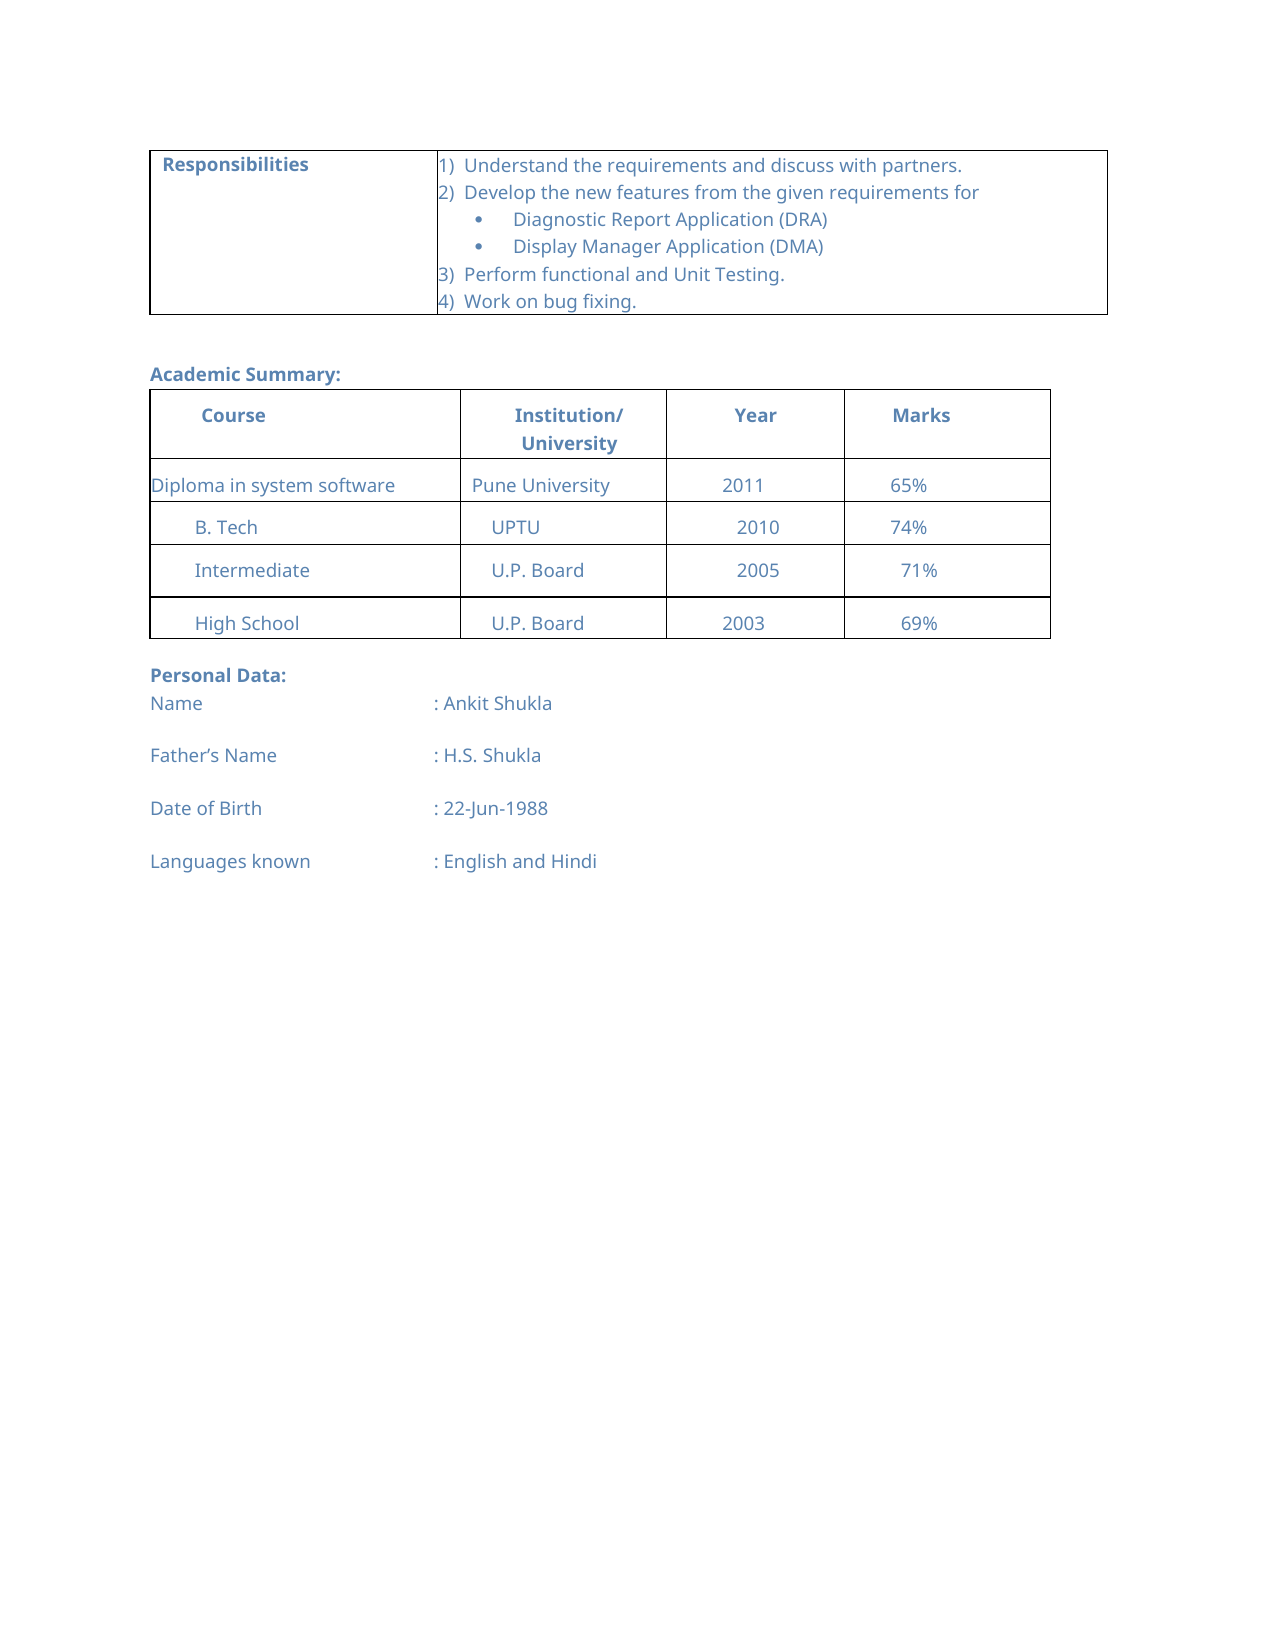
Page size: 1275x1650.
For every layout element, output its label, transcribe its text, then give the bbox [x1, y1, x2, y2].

table_cell 2003 [667, 598, 844, 638]
table_header Institution/University [461, 390, 666, 458]
table_cell Responsibilities [151, 151, 437, 313]
text Date of Birth : 22-Jun-1988 [150, 796, 1125, 821]
table_cell Diploma in system software [151, 459, 460, 501]
table_cell B. Tech [151, 502, 460, 543]
table_cell Pune University [461, 459, 666, 501]
table_cell UPTU [461, 502, 666, 543]
text Father’s Name : H.S. Shukla [150, 743, 1125, 768]
text Languages known : English and Hindi [150, 848, 1125, 874]
table_header Year [667, 390, 844, 458]
table_cell Intermediate [151, 545, 460, 596]
table_cell 1) Understand the requirements and discuss with partners. 2) Develop the new features from the given requirements for Diagnostic Report Application (DRA) Display Manager Application (DMA) 3) Perform functional and Unit Testing. 4) Work on bug fixing. [438, 151, 1107, 313]
table_cell U.P. Board [461, 545, 666, 596]
table_cell 2010 [667, 502, 844, 543]
table_header Marks [845, 390, 1050, 458]
table_cell 74% [845, 502, 1050, 543]
table_cell High School [151, 598, 460, 638]
text Personal Data: [150, 662, 1125, 688]
table_cell 2005 [667, 545, 844, 596]
text Academic Summary: [150, 361, 1125, 387]
table_cell 2011 [667, 459, 844, 501]
text Name : Ankit Shukla [150, 690, 1125, 715]
table_cell 65% [845, 459, 1050, 501]
table_cell 71% [845, 545, 1050, 596]
table_header Course [151, 390, 460, 458]
table_cell 69% [845, 598, 1050, 638]
table_cell U.P. Board [461, 598, 666, 638]
